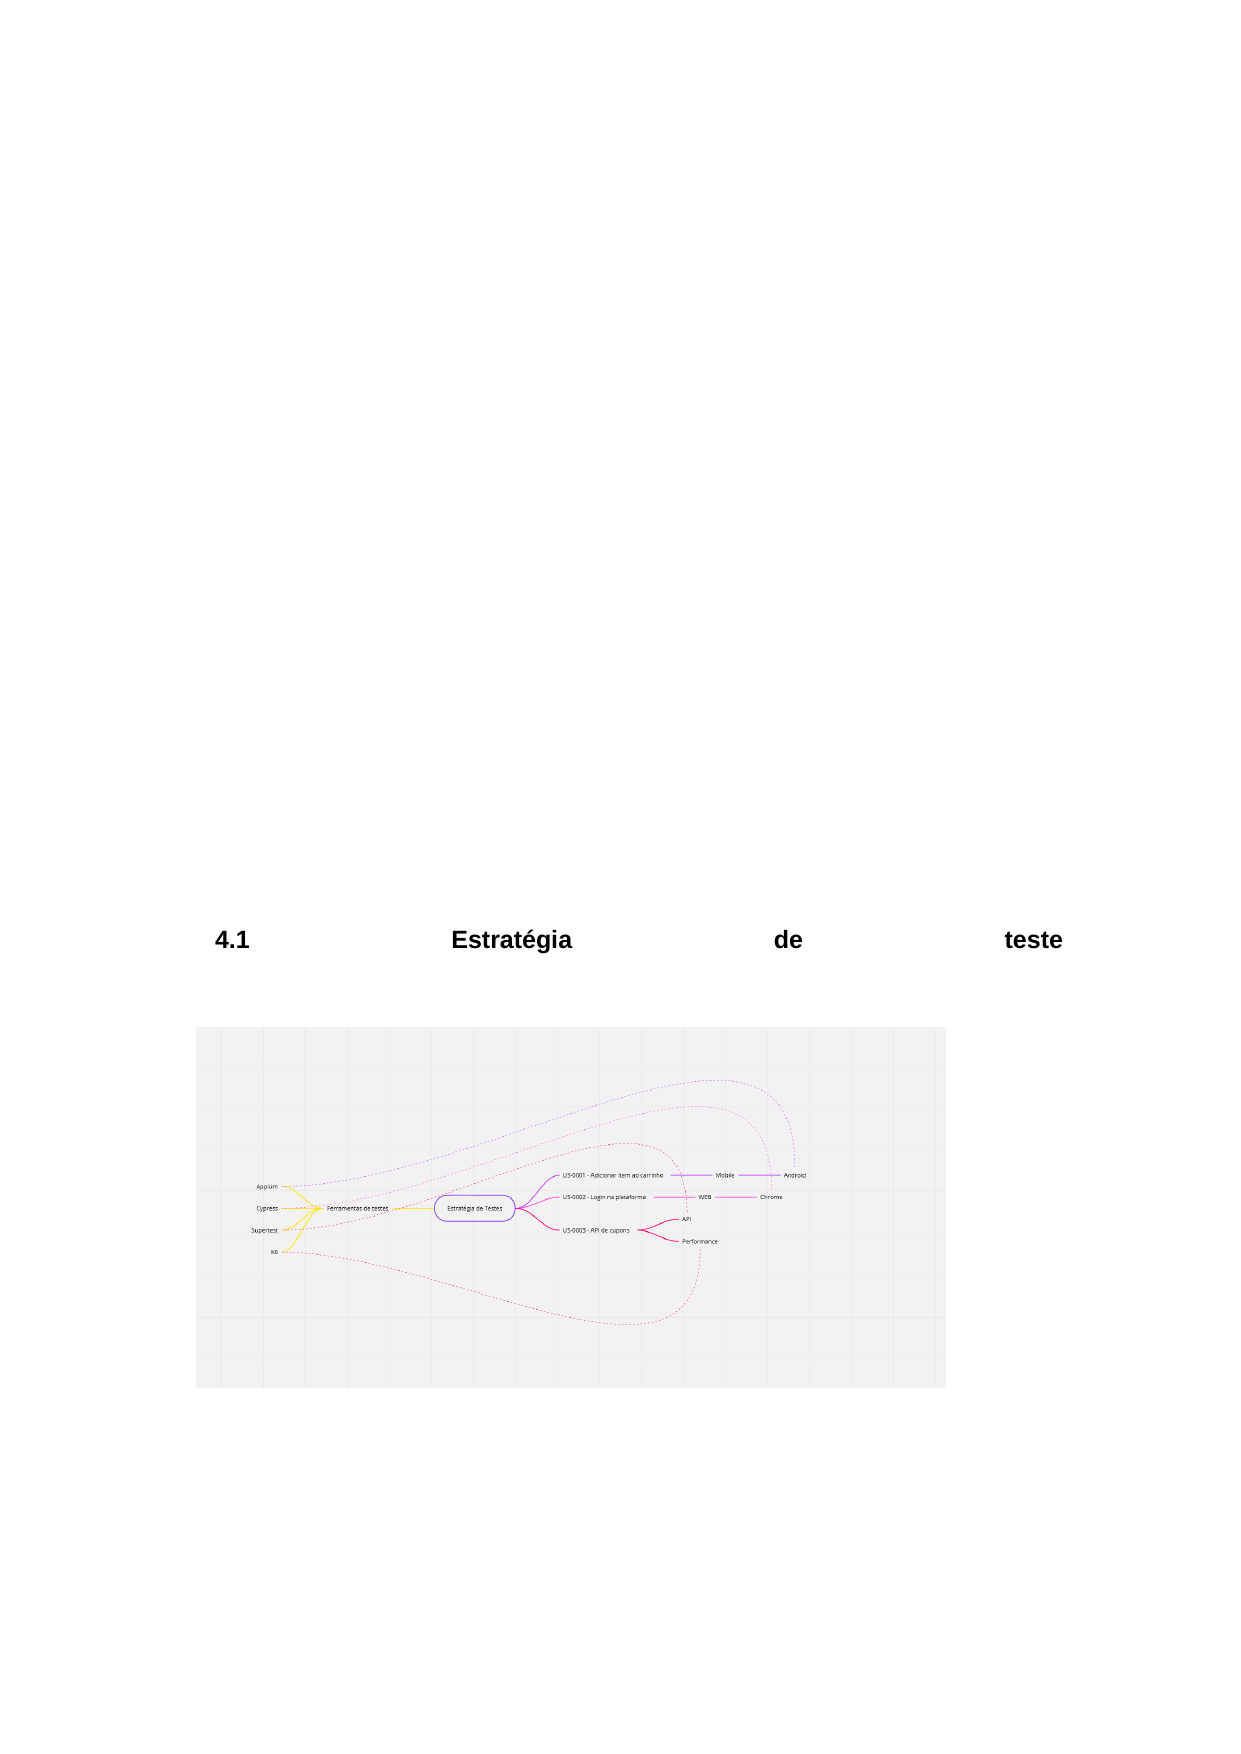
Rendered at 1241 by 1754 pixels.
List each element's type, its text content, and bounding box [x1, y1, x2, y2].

subtitle 4.1 Estratégia de teste [215, 925, 1063, 997]
